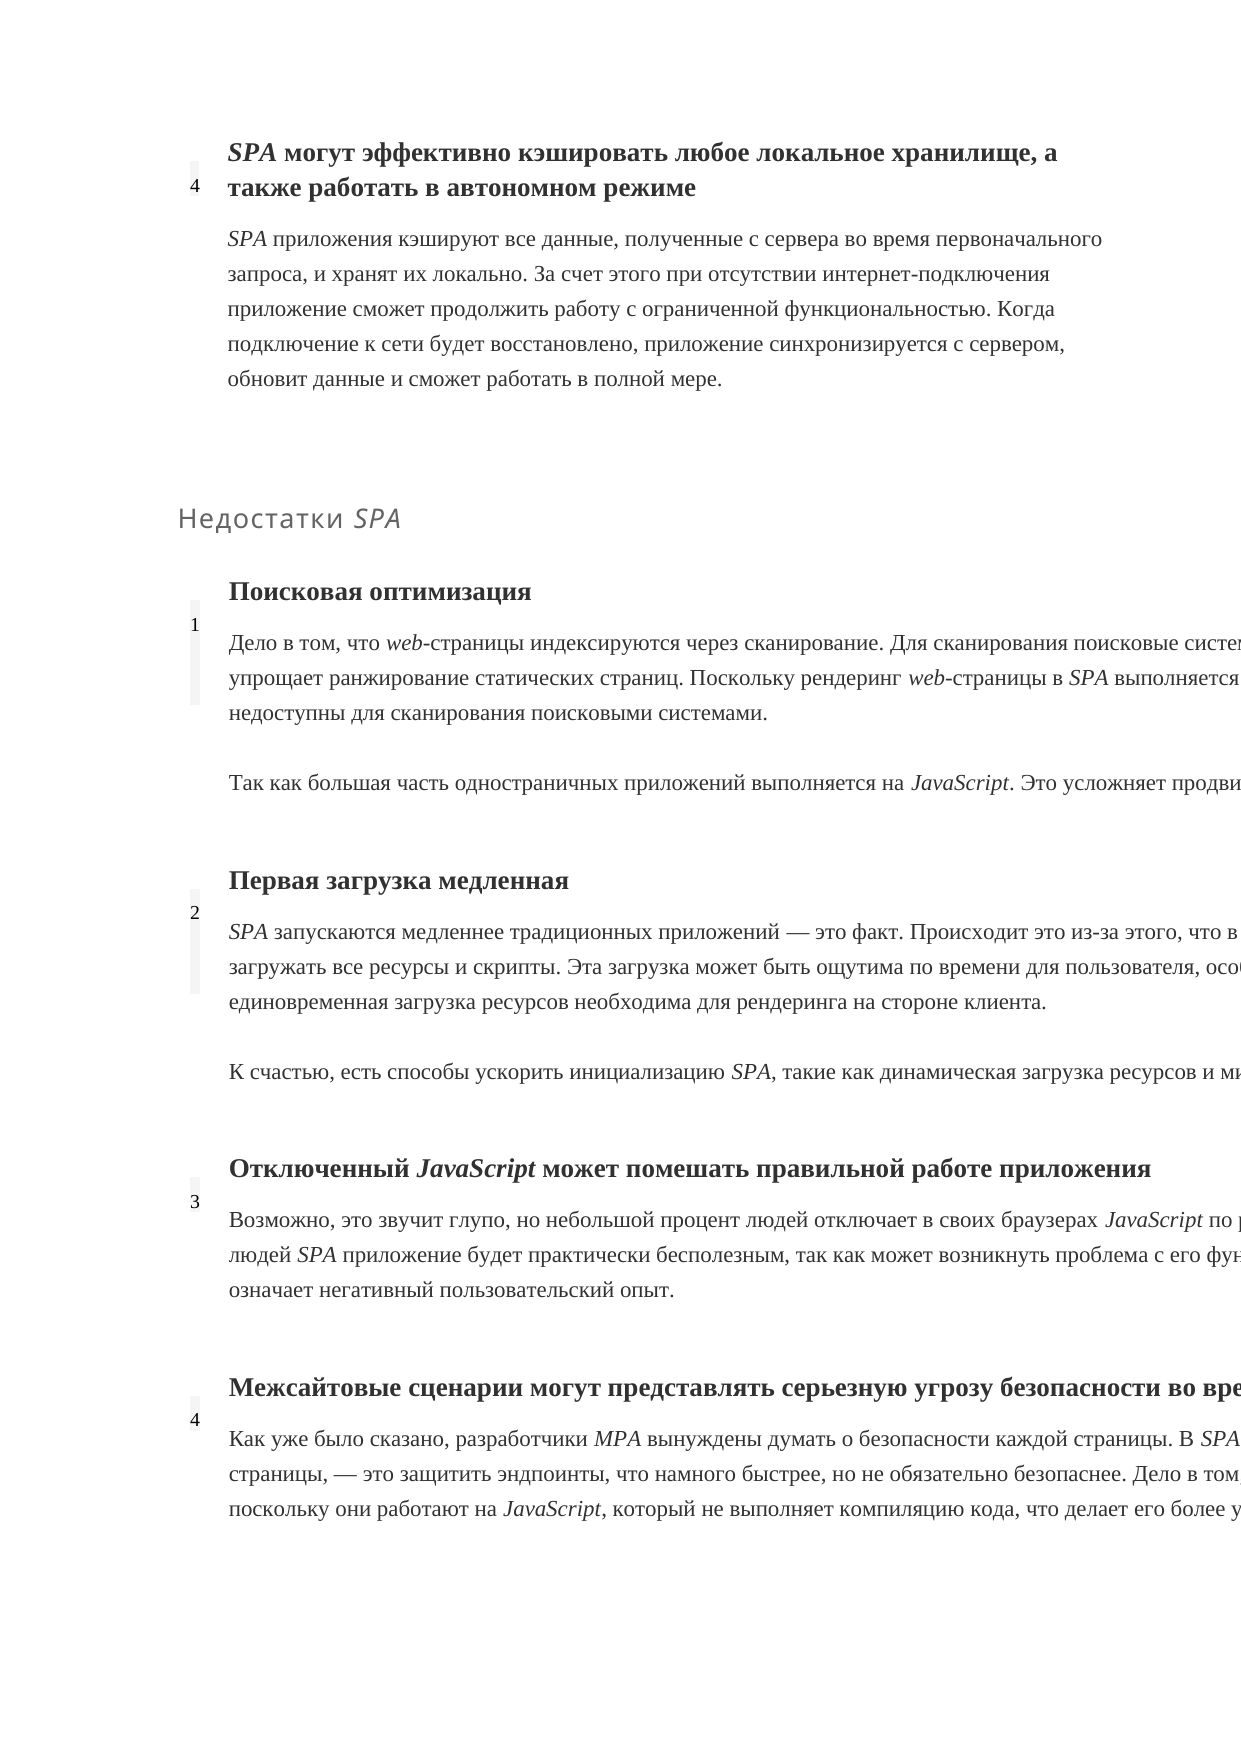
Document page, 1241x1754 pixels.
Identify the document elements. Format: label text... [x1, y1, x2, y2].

table_header 2 [176, 846, 214, 1134]
table_header SPA могут эффективно кэшировать любое локальное хранилище, а также работать в автономном режиме SPA приложения кэшируют все данные, полученные с сервера во время первоначального запроса, и хранят их локально. За счет этого при отсутствии интернет-подключения приложение сможет продолжить работу с ограниченной функциональностью. Когда подключение к сети будет восстановлено, приложение синхронизируется с сервером, обновит данные и сможет работать в полной мере. [213, 118, 1150, 442]
table_header 4 [176, 118, 213, 442]
table_header Межсайтовые сценарии могут представлять серьезную угрозу безопасности во время разработки SPA Как уже было сказано, разработчики MPA вынуждены думать о безопасности каждой страницы. В SPA все, что вам нужно сделать для защиты своей страницы, — это защитить эндпоинты, что намного быстрее, но не обязательно безопаснее. Дело в том, что SPA более подвержены хакерским атакам, поскольку они работают на JavaScript, который не выполняет компиляцию кода, что делает его более уязвимым для вредоносных программ. [214, 1353, 1240, 1571]
table_header Первая загрузка медленная SPA запускаются медленнее традиционных приложений — это факт. Происходит это из-за этого, что в момент запуска приложение вынуждено загружать все ресурсы и скрипты. Эта загрузка может быть ощутима по времени для пользователя, особенно в больших приложениях. Однако, единовременная загрузка ресурсов необходима для рендеринга на стороне клиента. К счастью, есть способы ускорить инициализацию SPA, такие как динамическая загрузка ресурсов и минимизация скриптов. [214, 846, 1240, 1134]
text Недостатки SPA [177, 499, 1152, 536]
table_header 1 [176, 557, 214, 846]
table_header Поисковая оптимизация Дело в том, что web-страницы индексируются через сканирование. Для сканирования поисковые системы загружают HTML файлы страницы, это упрощает ранжирование статических страниц. Поскольку рендеринг web-страницы в SPA выполняется на стороне клиента, они могут быть недоступны для сканирования поисковыми системами. Так как большая часть одностраничных приложений выполняется на JavaScript. Это усложняет продвижение сайта. [214, 557, 1240, 846]
table_header 4 [176, 1353, 214, 1571]
table_header Отключенный JavaScript может помешать правильной работе приложения Возможно, это звучит глупо, но небольшой процент людей отключает в своих браузерах JavaScript по разным причинам. Для таких людей SPA приложение будет практически бесполезным, так как может возникнуть проблема с его функциональностью. А это в свою очередь означает негативный пользовательский опыт. [214, 1134, 1240, 1353]
table_header 3 [176, 1134, 214, 1353]
